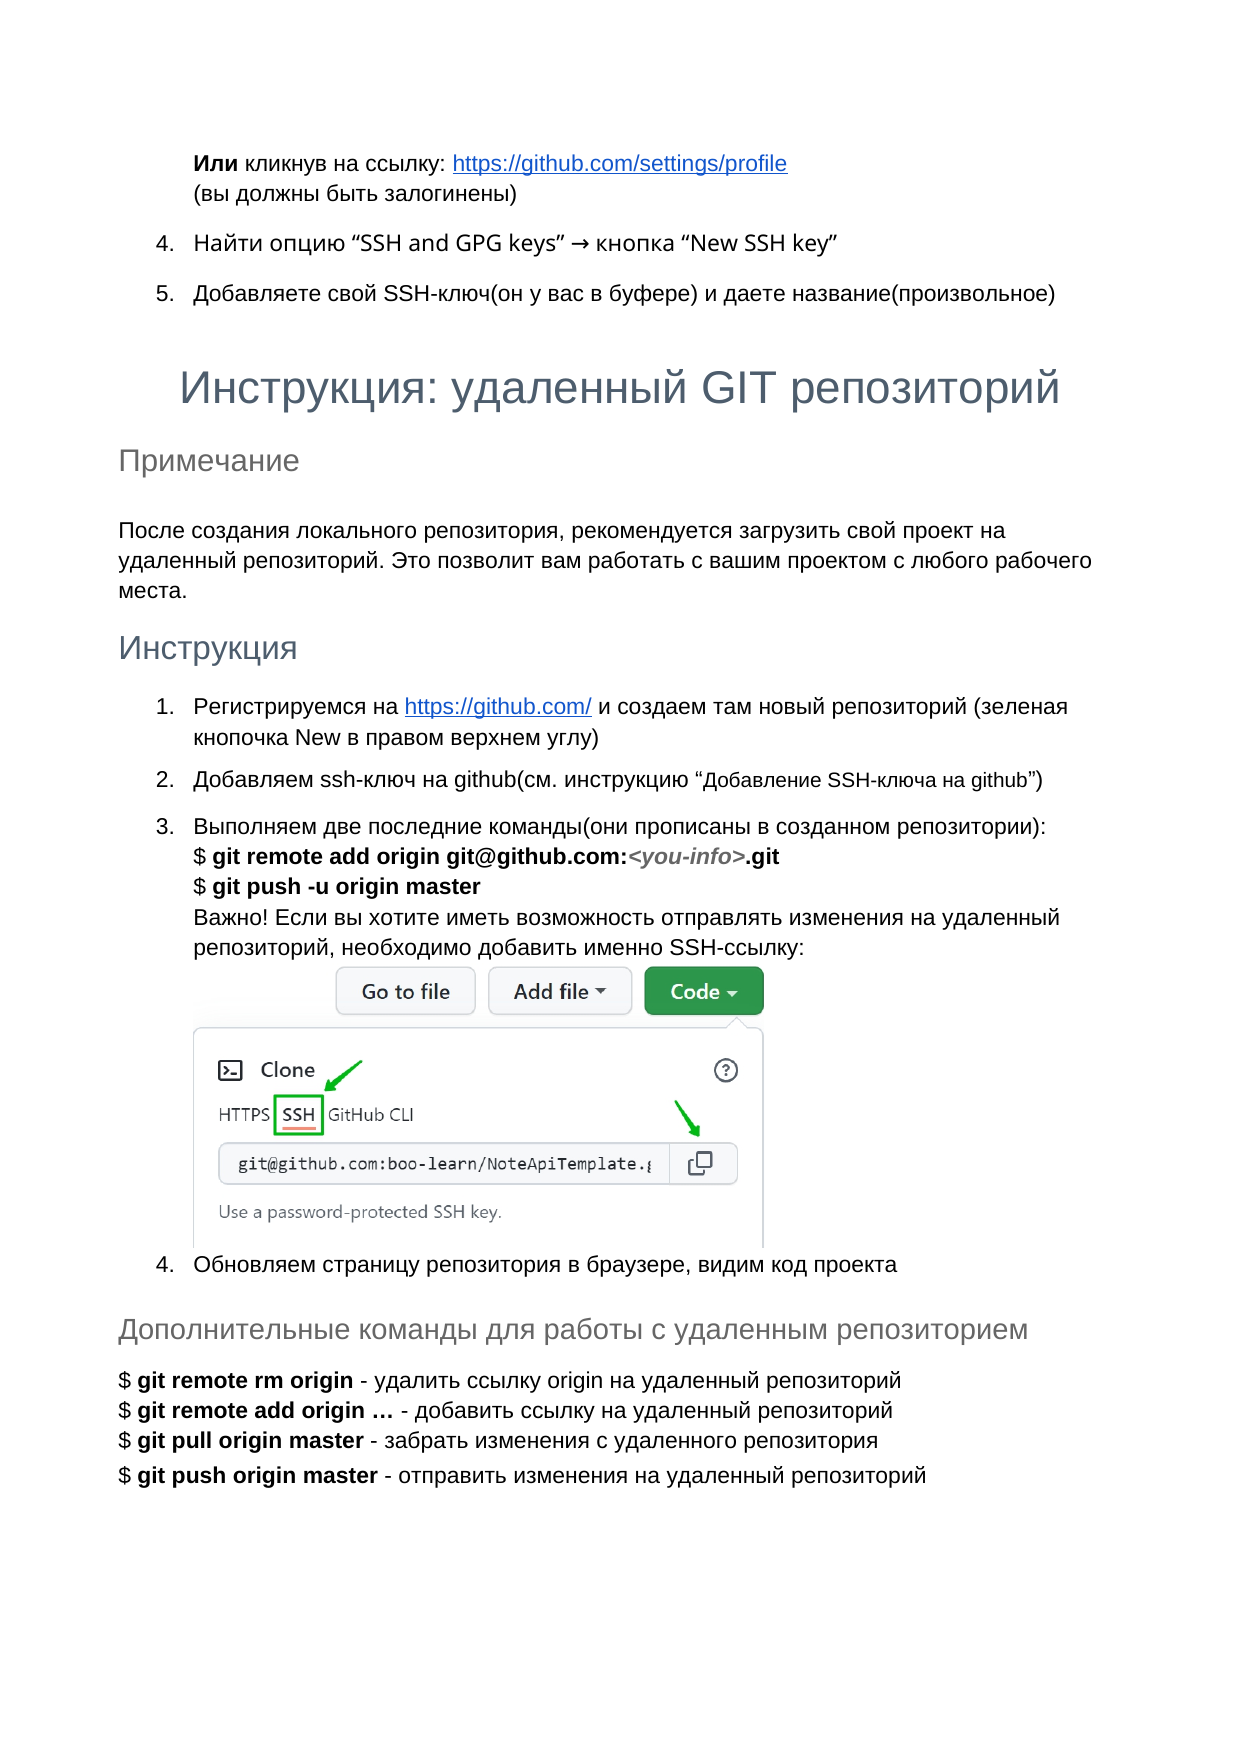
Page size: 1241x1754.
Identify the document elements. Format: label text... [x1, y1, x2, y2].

list Обновляем страницу репозитория в браузере, видим код проекта [156, 1251, 1122, 1308]
text $ git remote add origin git@github.com:<you-info>.git [193, 843, 1122, 869]
text $ git remote add origin … - добавить ссылку на удаленный репозиторий [118, 1397, 1122, 1424]
subtitle Примечание [118, 442, 1122, 478]
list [156, 150, 1122, 207]
list Регистрируемся на https://github.com/ и создаем там новый репозиторий (зеленая кнопочка New в правом верхнем углу) [156, 693, 1122, 750]
text $ git pull origin master - забрать изменения с удаленного репозитория [118, 1427, 1122, 1454]
list Добавляете свой SSH-ключ(он у вас в буфере) и даете название(произвольное) [156, 280, 1122, 306]
text После создания локального репозитория, рекомендуется загрузить свой проект на удаленный репозиторий. Это позволит вам работать с вашим проектом с любого рабочего места. [118, 517, 1122, 604]
text $ git remote rm origin - удалить ссылку origin на удаленный репозиторий [118, 1367, 1122, 1393]
text $ git push origin master - отправить изменения на удаленный репозиторий [118, 1462, 1122, 1488]
list Выполняем две последние команды(они прописаны в созданном репозитории): [156, 813, 1122, 839]
list Найти опцию “SSH and GPG keys” → кнопка “New SSH key” [156, 227, 1122, 258]
picture [193, 963, 765, 1248]
subtitle Дополнительные команды для работы с удаленным репозиторием [118, 1312, 1122, 1345]
list Добавляем ssh-ключ на github(см. инструкцию “Добавление SSH-ключа на github”) [156, 766, 1122, 793]
title Инструкция: удаленный GIT репозиторий [118, 361, 1122, 414]
subtitle Инструкция [118, 628, 1122, 667]
text $ git push -u origin master [193, 873, 1122, 900]
